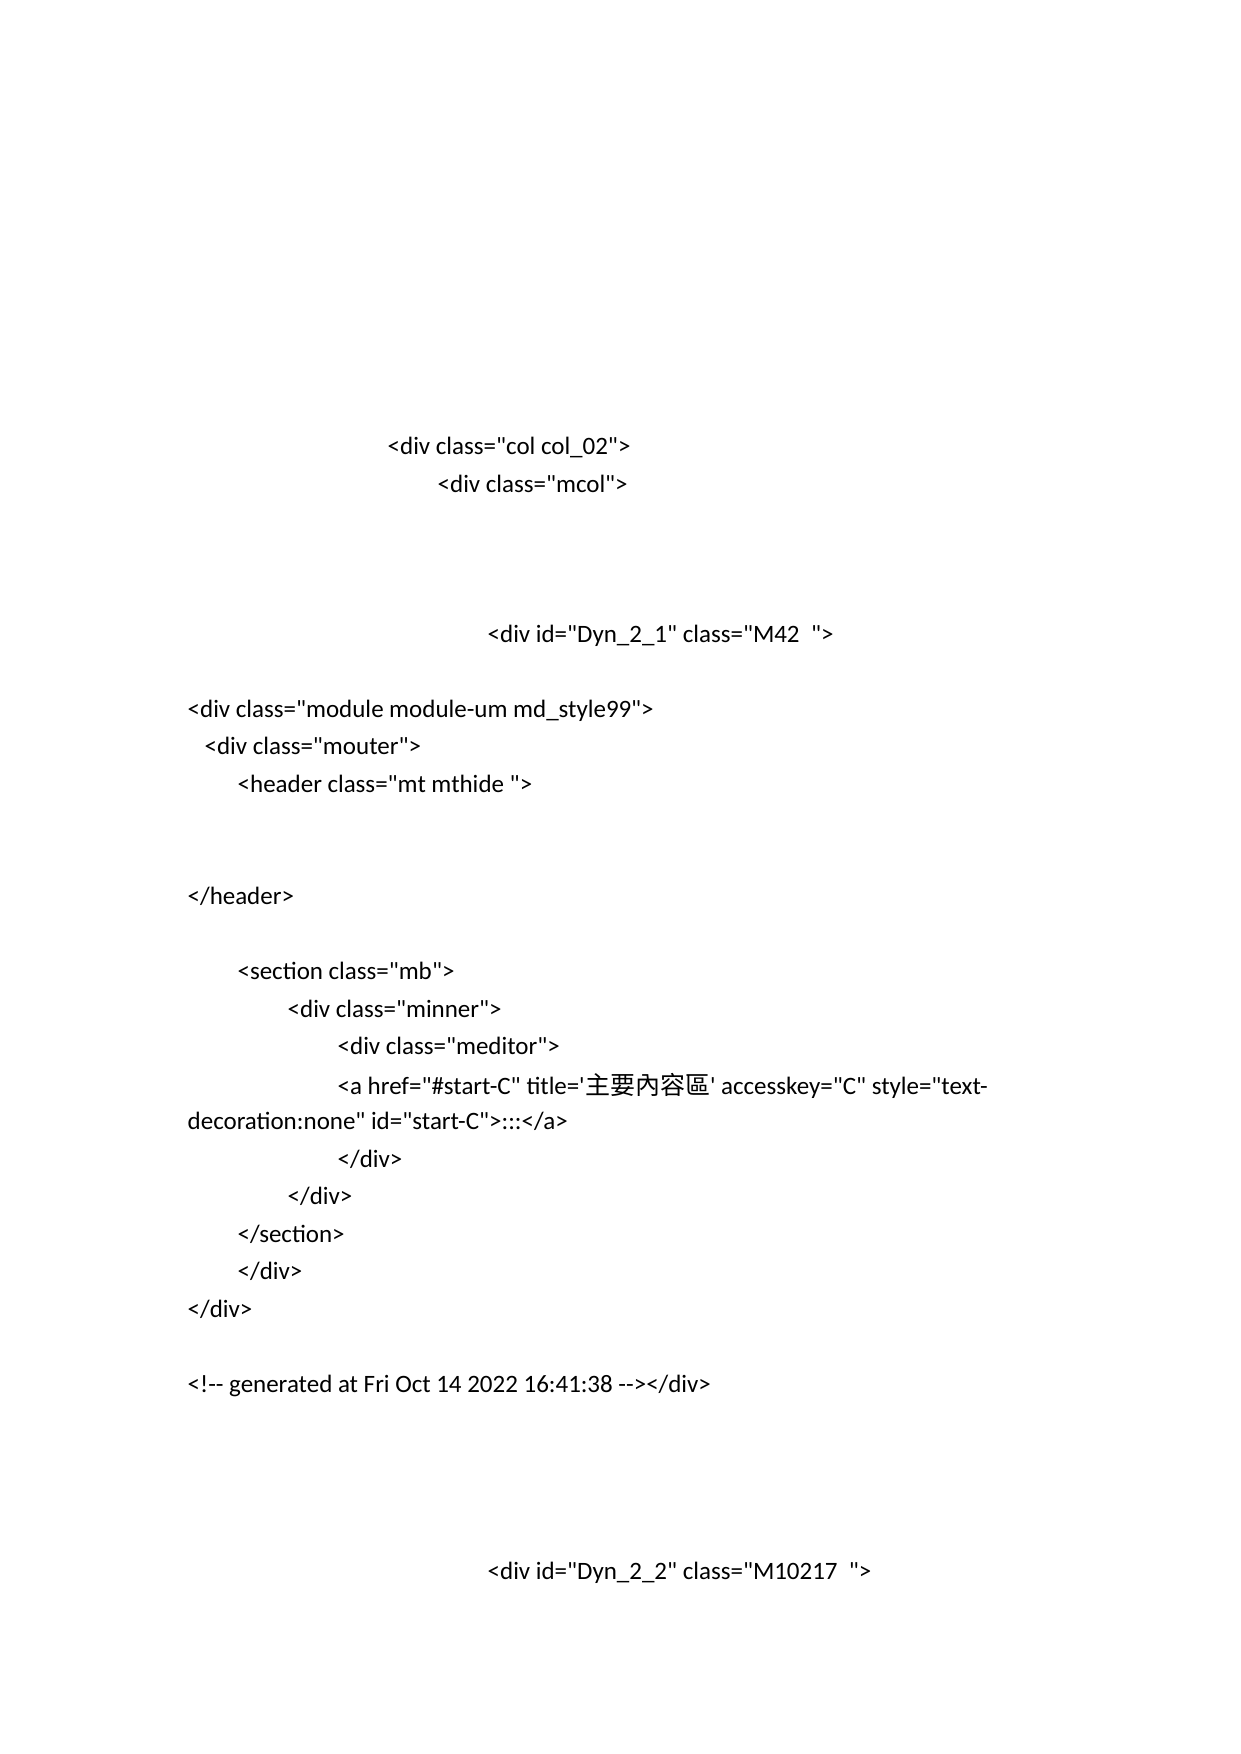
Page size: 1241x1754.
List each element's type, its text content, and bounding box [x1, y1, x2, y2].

text <a href="#start-C" title='主要內容區' accesskey="C" style="text-decoration:none" id="start-C">:::</a> [187, 1064, 1053, 1139]
text <div id="Dyn_2_1" class="M42 "> [187, 614, 1053, 652]
text <div class="minner"> [187, 989, 1053, 1027]
text <div class="col col_02"> [187, 427, 1053, 464]
text <div class="mouter"> [187, 727, 1053, 764]
text <div class="meditor"> [187, 1027, 1053, 1064]
text </header> [187, 877, 1053, 914]
text <div class="module module-um md_style99"> [187, 689, 1053, 727]
text </div> [187, 1252, 1053, 1289]
text <div id="Dyn_2_2" class="M10217 "> [187, 1552, 1053, 1589]
text <div class="mcol"> [187, 464, 1053, 502]
text </div> [187, 1177, 1053, 1214]
text <section class="mb"> [187, 952, 1053, 989]
text </section> [187, 1214, 1053, 1252]
text </div> [187, 1139, 1053, 1177]
text <!-- generated at Fri Oct 14 2022 16:41:38 --></div> [187, 1364, 1053, 1402]
text </div> [187, 1289, 1053, 1327]
text <header class="mt mthide "> [187, 764, 1053, 802]
